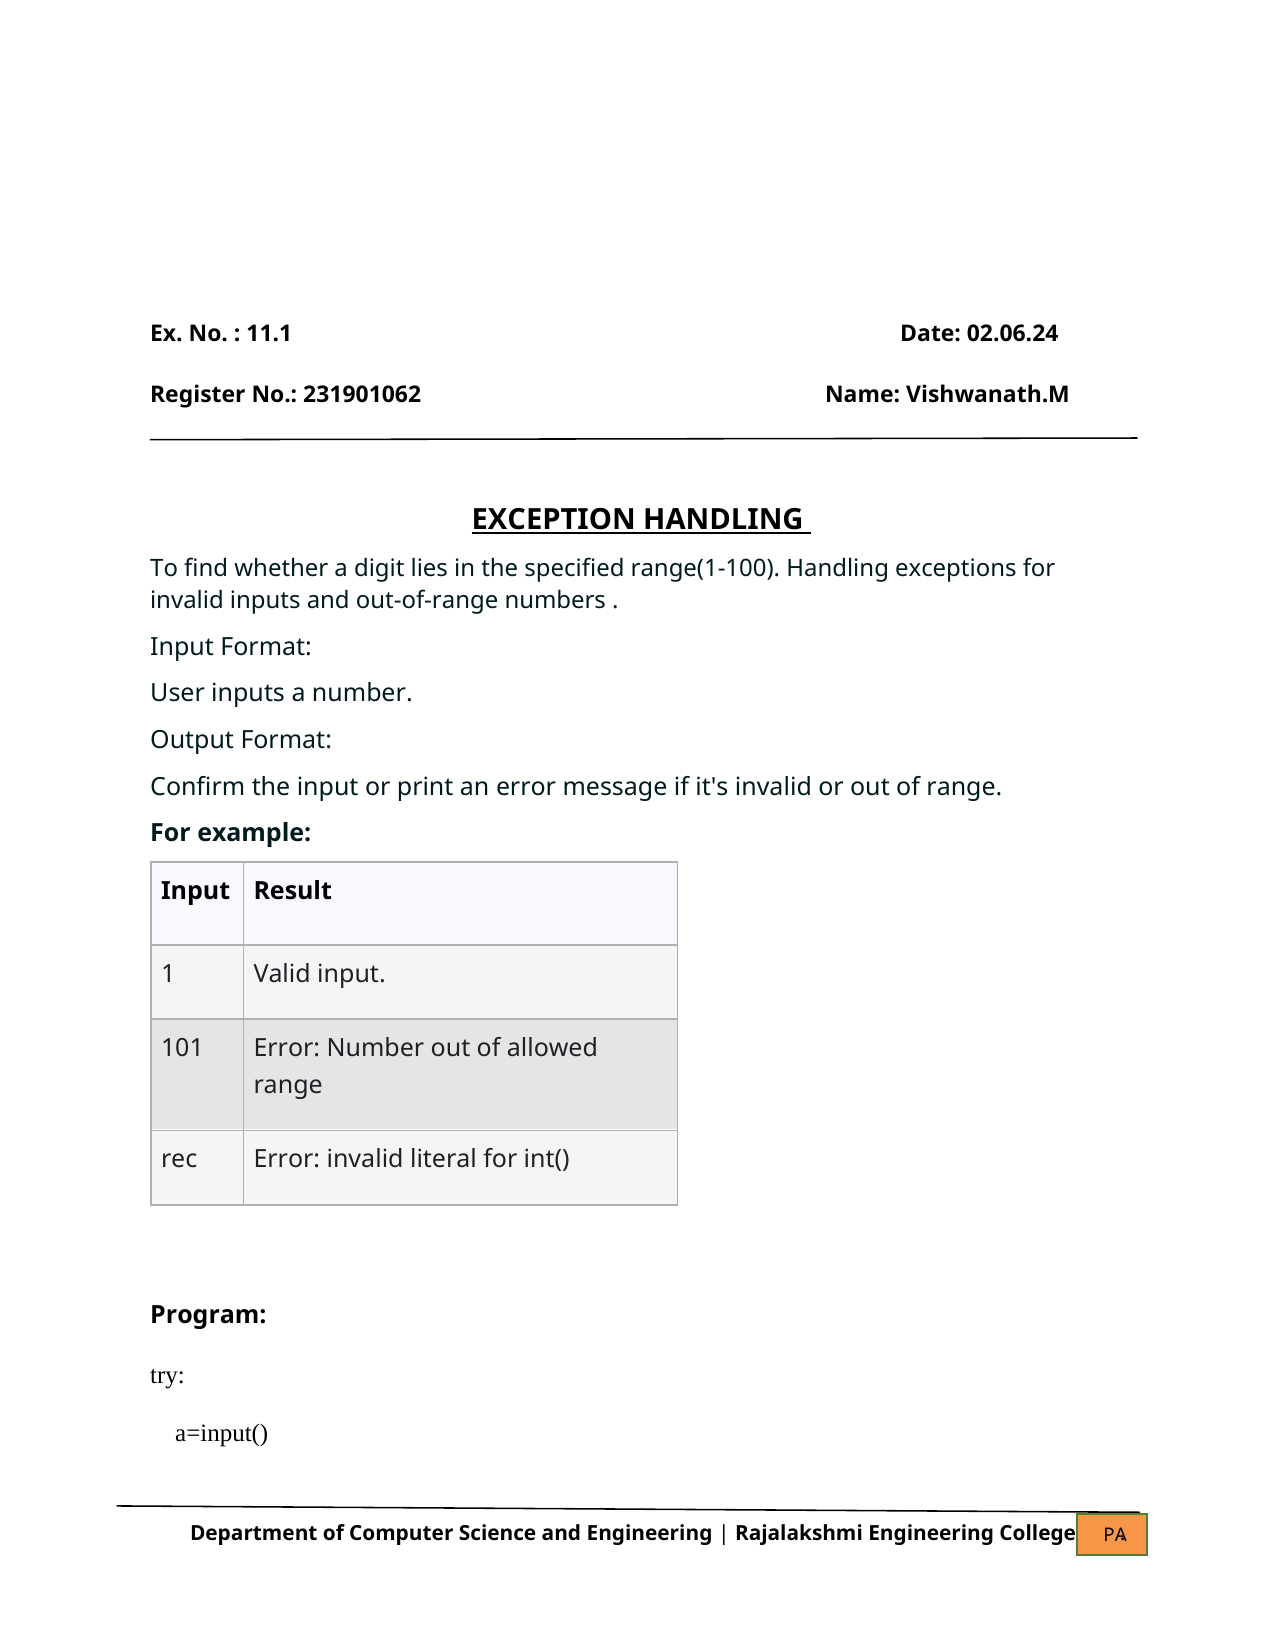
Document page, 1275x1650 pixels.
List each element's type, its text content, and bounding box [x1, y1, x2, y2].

text Input Format: [150, 628, 1125, 662]
text Confirm the input or print an error message if it's invalid or out of range. [150, 768, 1125, 802]
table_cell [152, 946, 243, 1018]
text a=input() [150, 1418, 1125, 1447]
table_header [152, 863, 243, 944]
text Program: [150, 1297, 1125, 1331]
text EXCEPTION HANDLING [150, 498, 1125, 538]
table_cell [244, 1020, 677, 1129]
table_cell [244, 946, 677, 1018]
text Ex. No. : 11.1 Date: 02.06.24 [150, 317, 1125, 348]
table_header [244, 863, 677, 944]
text User inputs a number. [150, 675, 1125, 709]
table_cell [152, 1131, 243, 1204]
text try: [150, 1360, 1125, 1389]
text Output Format: [150, 722, 1125, 756]
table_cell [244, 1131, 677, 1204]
text For example: [150, 815, 1125, 849]
text Register No.: 231901062 Name: Vishwanath.M [150, 378, 1125, 409]
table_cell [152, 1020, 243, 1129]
text To find whether a digit lies in the specified range(1-100). Handling exceptions for invalid inputs and out-of-range numbers . [150, 551, 1125, 616]
